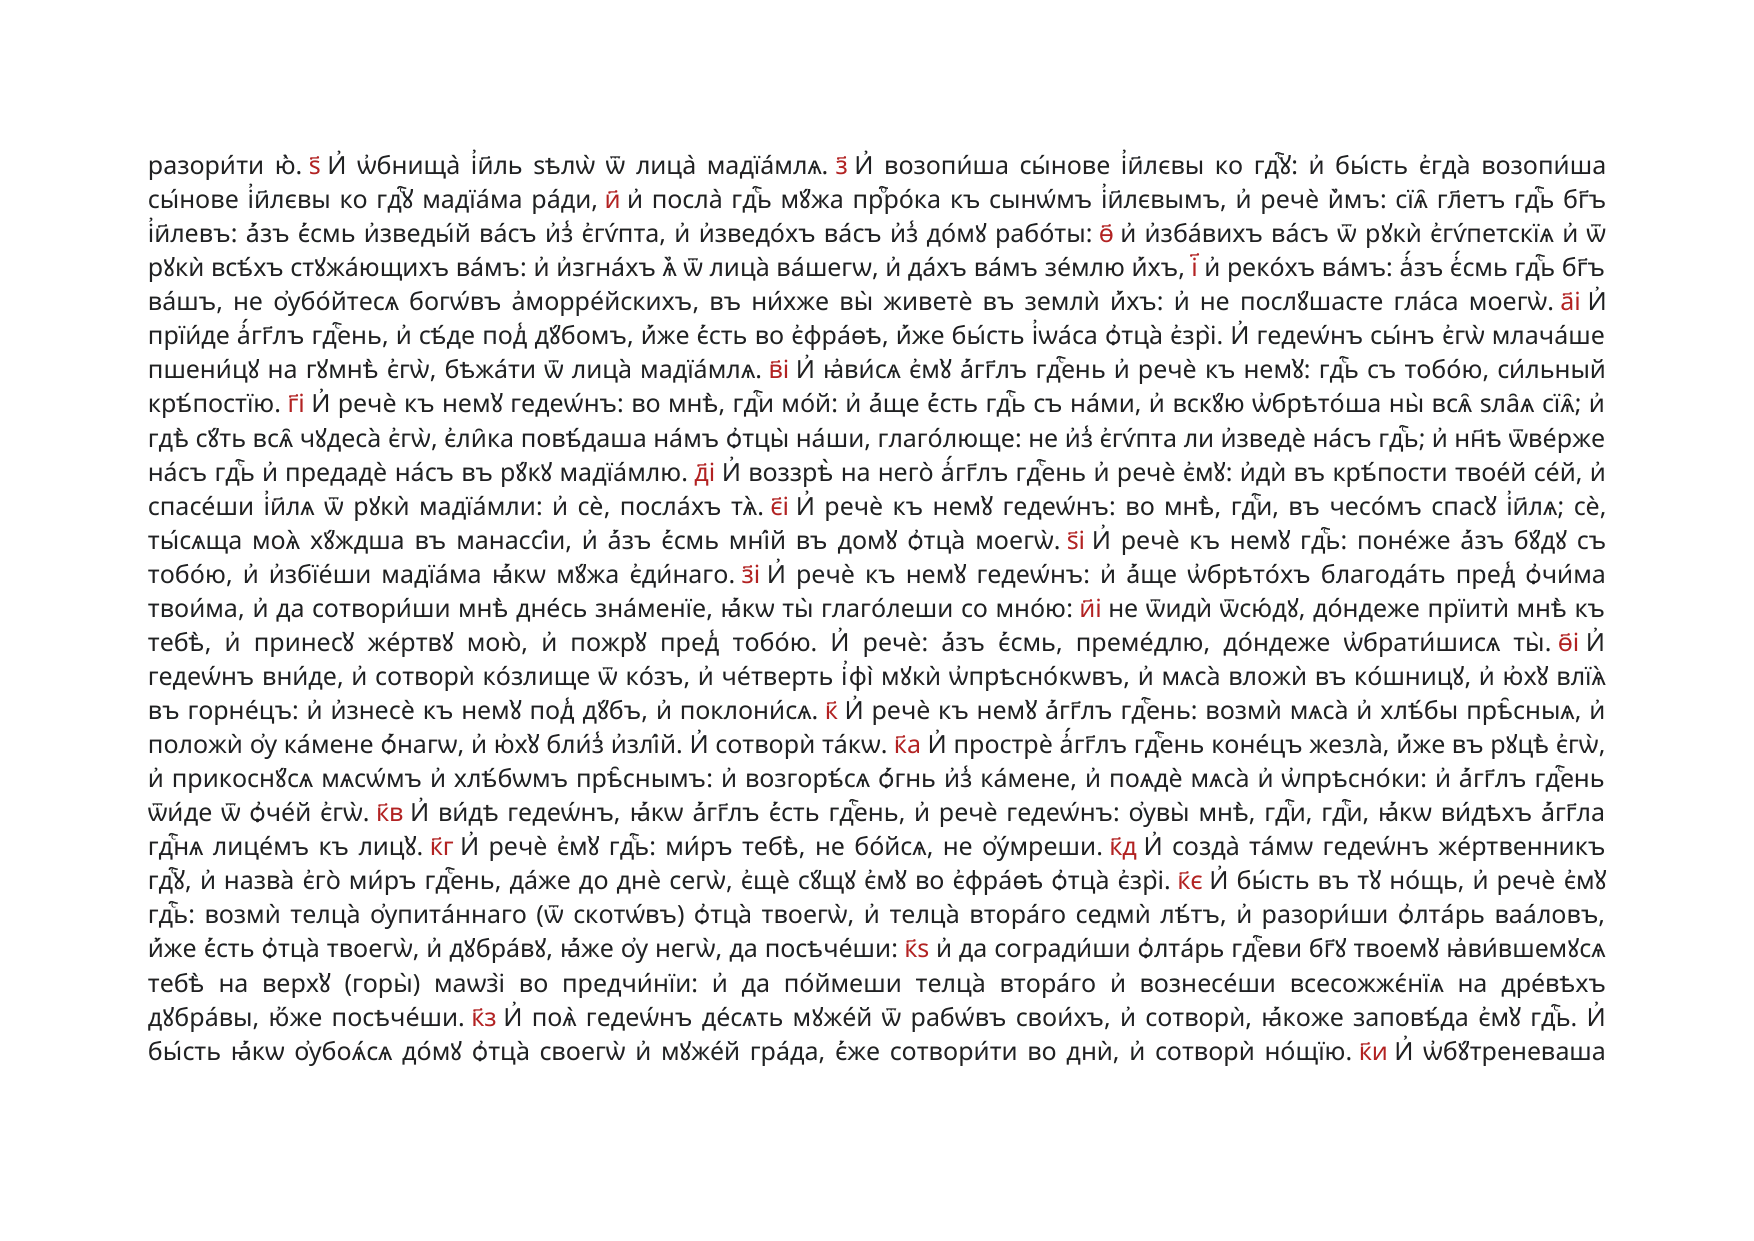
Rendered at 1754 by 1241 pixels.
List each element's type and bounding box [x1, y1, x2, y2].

text [148, 148, 1606, 1067]
